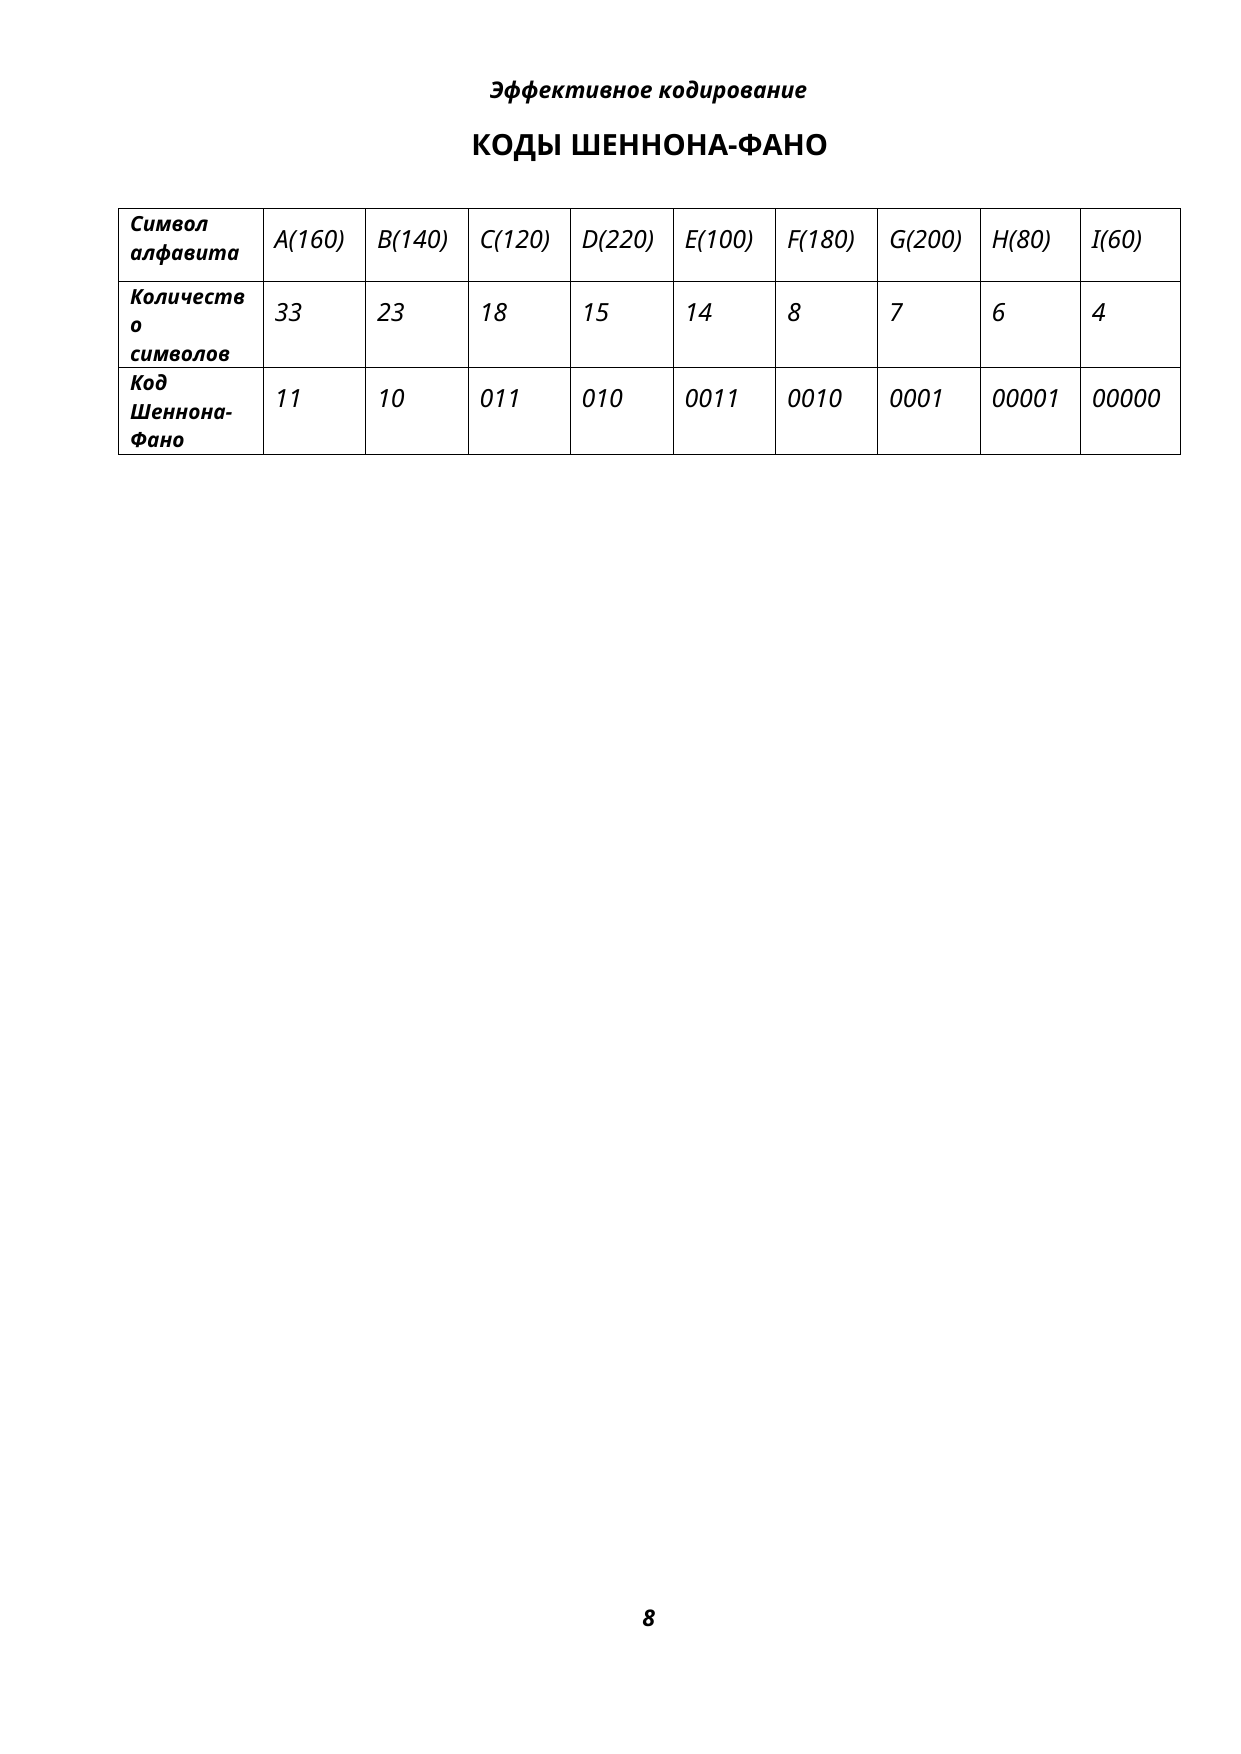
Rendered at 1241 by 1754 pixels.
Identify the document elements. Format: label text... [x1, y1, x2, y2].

table_cell 7 [878, 282, 980, 367]
table_cell 011 [469, 368, 570, 454]
table_cell Количество символов [119, 282, 263, 367]
table_cell 6 [981, 282, 1080, 367]
table_header C(120) [469, 209, 570, 281]
table_header A(160) [264, 209, 365, 281]
table_cell 23 [366, 282, 468, 367]
table_cell 00001 [981, 368, 1080, 454]
table_cell 18 [469, 282, 570, 367]
table_cell Код Шеннона-Фано [119, 368, 263, 454]
table_header Символ алфавита [119, 209, 263, 281]
table_cell 010 [571, 368, 673, 454]
table_cell 00000 [1081, 368, 1180, 454]
table_cell 8 [776, 282, 877, 367]
table_cell 10 [366, 368, 468, 454]
table_cell 0001 [878, 368, 980, 454]
table_header F(180) [776, 209, 877, 281]
table_cell 14 [674, 282, 775, 367]
table_cell 4 [1081, 282, 1180, 367]
table_header H(80) [981, 209, 1080, 281]
table_cell 0010 [776, 368, 877, 454]
table_cell 11 [264, 368, 365, 454]
table_cell 15 [571, 282, 673, 367]
table_header D(220) [571, 209, 673, 281]
table_cell 0011 [674, 368, 775, 454]
table_header B(140) [366, 209, 468, 281]
table_header G(200) [878, 209, 980, 281]
table_header I(60) [1081, 209, 1180, 281]
text Коды шеннона-фано [118, 124, 1181, 163]
table_cell 33 [264, 282, 365, 367]
table_header E(100) [674, 209, 775, 281]
